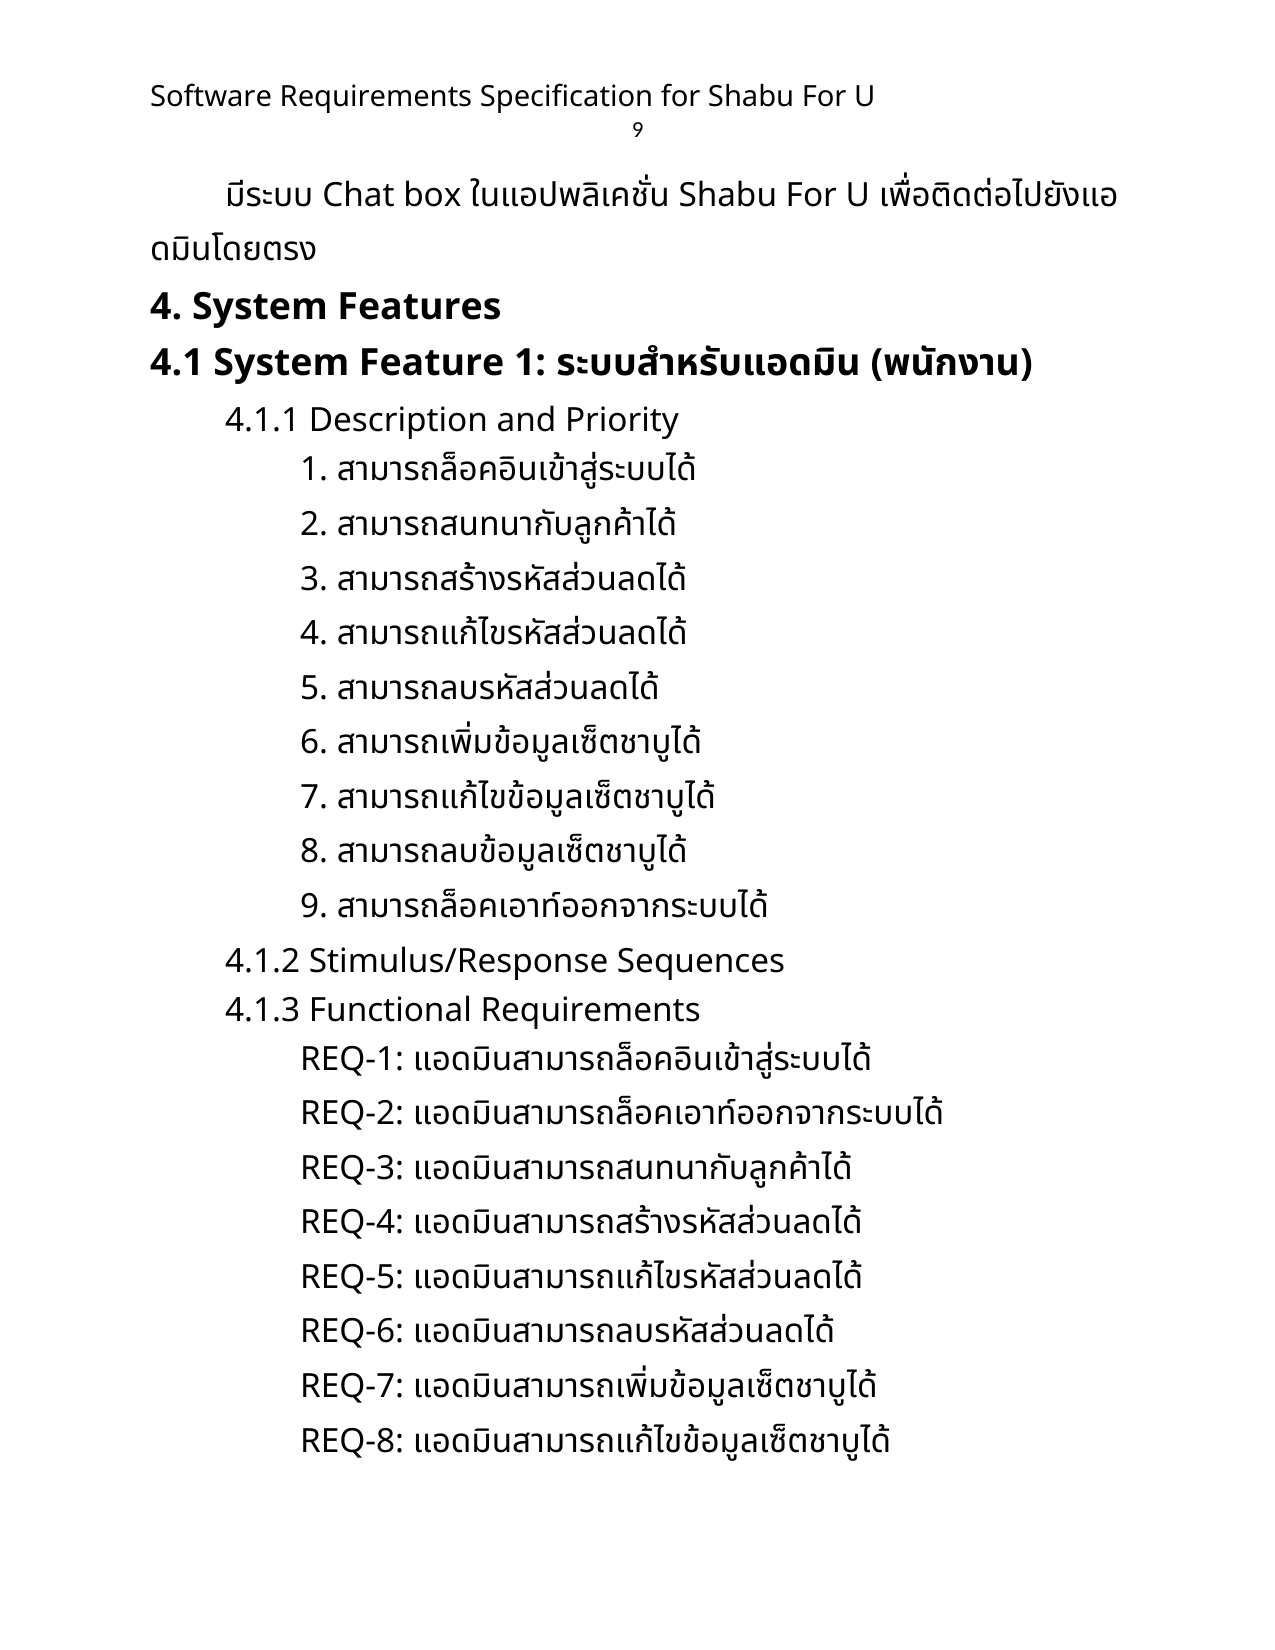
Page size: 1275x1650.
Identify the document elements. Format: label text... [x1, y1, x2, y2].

text REQ-5: แอดมินสามารถแก้ไขรหัสส่วนลดได้ [150, 1253, 1125, 1303]
text 4. System Features [150, 280, 1125, 331]
text 2. สามารถสนทนากับลูกค้าได้ [150, 500, 1125, 550]
text 9. สามารถล็อคเอาท์ออกจากระบบได้ [150, 882, 1125, 932]
text 7. สามารถแก้ไขข้อมูลเซ็ตชาบูได้ [150, 773, 1125, 823]
text มีระบบ Chat box ในแอปพลิเคชั่น Shabu For U เพื่อติดต่อไปยังแอดมินโดยตรง [150, 171, 1125, 276]
text 4. สามารถแก้ไขรหัสส่วนลดได้ [150, 609, 1125, 659]
text 4.1 System Feature 1: ระบบสำหรับแอดมิน (พนักงาน) [150, 335, 1125, 392]
text 8. สามารถลบข้อมูลเซ็ตชาบูได้ [150, 827, 1125, 878]
text REQ-7: แอดมินสามารถเพิ่มข้อมูลเซ็ตชาบูได้ [150, 1362, 1125, 1412]
text 6. สามารถเพิ่มข้อมูลเซ็ตชาบูได้ [150, 718, 1125, 769]
text REQ-6: แอดมินสามารถลบรหัสส่วนลดได้ [150, 1307, 1125, 1358]
text 4.1.1 Description and Priority [150, 396, 1125, 442]
text 4.1.3 Functional Requirements [150, 985, 1125, 1031]
text REQ-2: แอดมินสามารถล็อคเอาท์ออกจากระบบได้ [225, 1089, 1125, 1139]
text REQ-1: แอดมินสามารถล็อคอินเข้าสู่ระบบได้ [150, 1034, 1125, 1085]
text 3. สามารถสร้างรหัสส่วนลดได้ [150, 554, 1125, 605]
text REQ-8: แอดมินสามารถแก้ไขข้อมูลเซ็ตชาบูได้ [150, 1416, 1125, 1467]
text REQ-4: แอดมินสามารถสร้างรหัสส่วนลดได้ [150, 1198, 1125, 1249]
text 1. สามารถล็อคอินเข้าสู่ระบบได้ [150, 445, 1125, 496]
text 5. สามารถลบรหัสส่วนลดได้ [150, 663, 1125, 714]
text REQ-3: แอดมินสามารถสนทนากับลูกค้าได้ [225, 1143, 1125, 1194]
text 4.1.2 Stimulus/Response Sequences [150, 936, 1125, 982]
